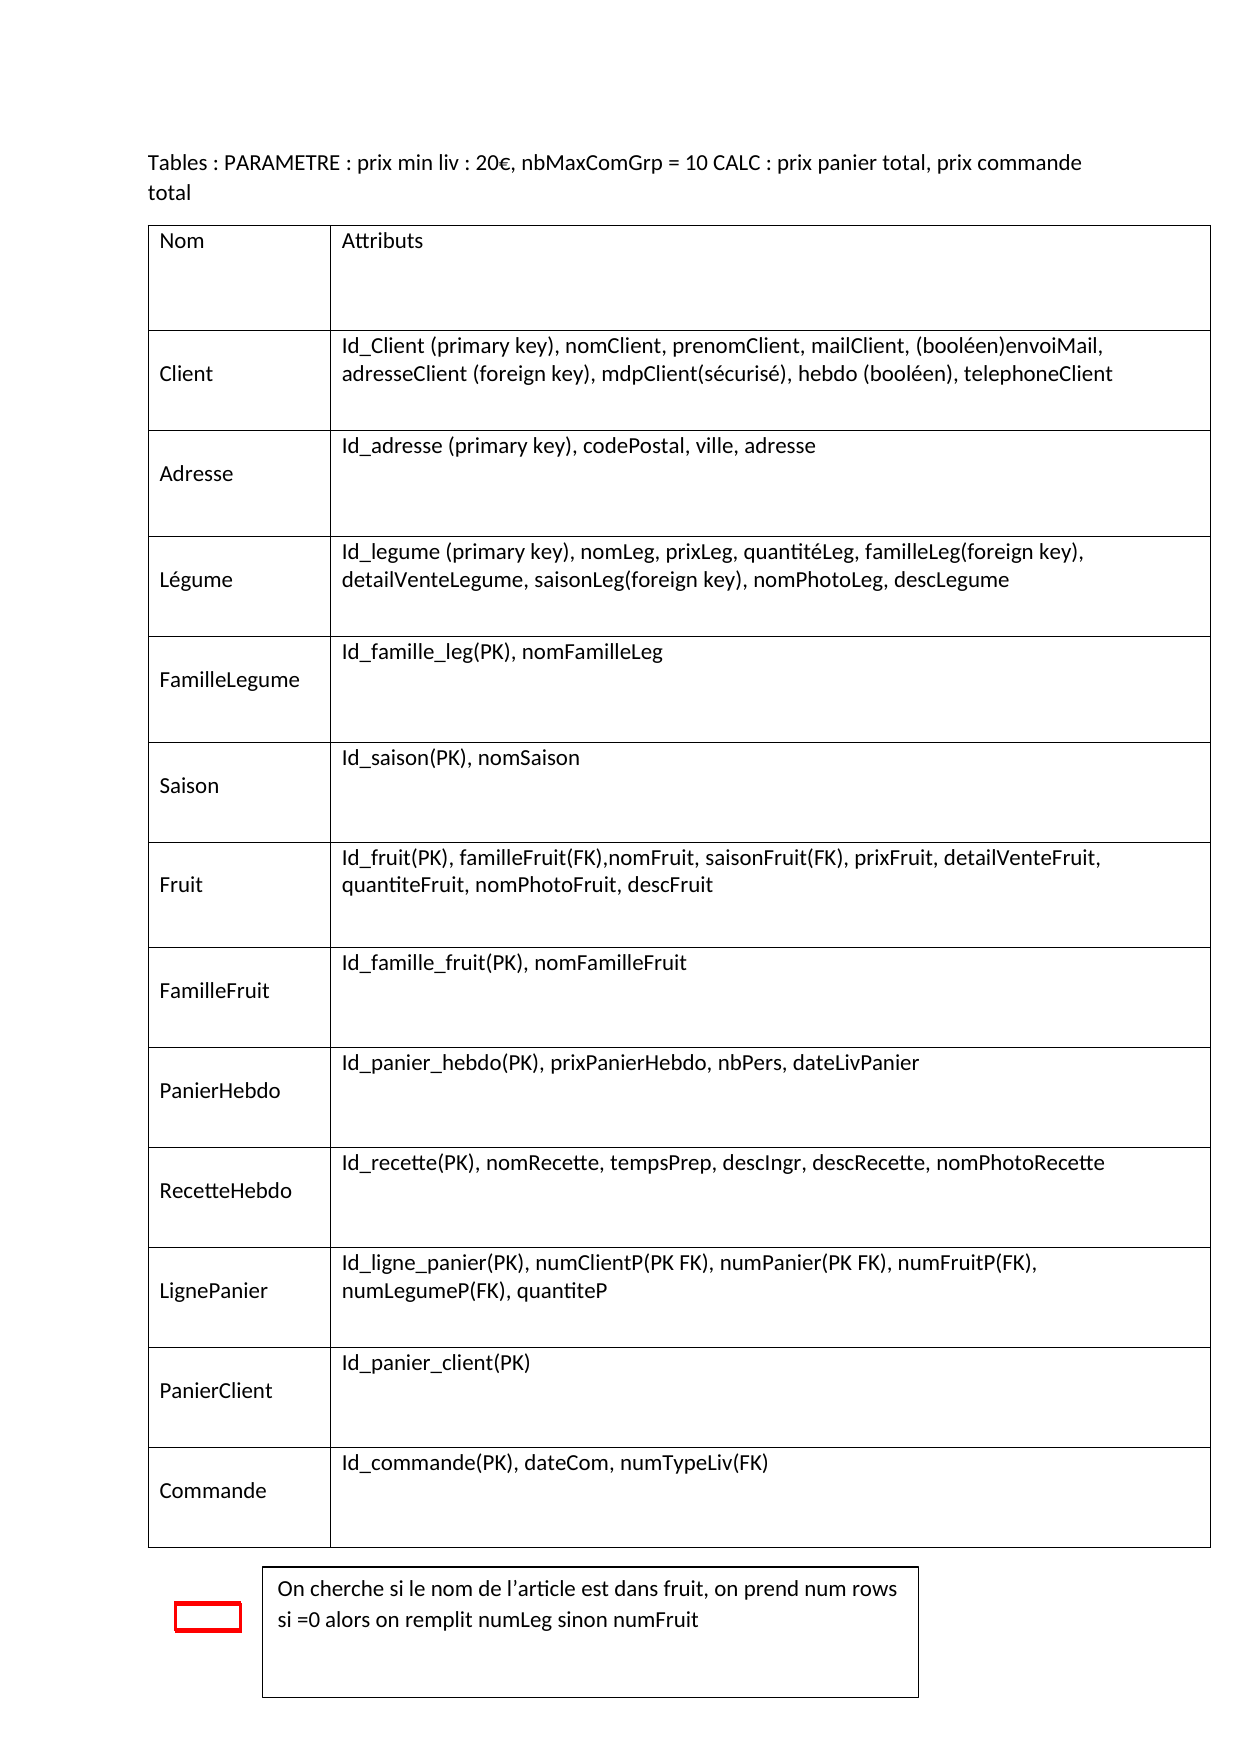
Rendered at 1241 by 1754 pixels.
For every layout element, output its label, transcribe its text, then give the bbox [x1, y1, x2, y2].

table_header Nom [149, 226, 330, 330]
table_cell Fruit [149, 843, 330, 947]
table_cell Légume [149, 537, 330, 636]
text Tables : PARAMETRE : prix min liv : 20€, nbMaxComGrp = 10 CALC : prix panier total, prix commande total [148, 148, 1093, 206]
table_cell Id_famille_leg(PK), nomFamilleLeg [331, 637, 1210, 742]
table_cell PanierClient [149, 1348, 330, 1447]
table_cell Id_saison(PK), nomSaison [331, 743, 1210, 842]
table_cell Id_fruit(PK), familleFruit(FK),nomFruit, saisonFruit(FK), prixFruit, detailVenteFruit, quantiteFruit, nomPhotoFruit, descFruit [331, 843, 1210, 947]
table_cell Id_famille_fruit(PK), nomFamilleFruit [331, 948, 1210, 1047]
table_cell FamilleFruit [149, 948, 330, 1047]
table_cell RecetteHebdo [149, 1148, 330, 1247]
table_cell Id_commande(PK), dateCom, numTypeLiv(FK) [331, 1448, 1210, 1547]
table_cell Saison [149, 743, 330, 842]
table_cell Id_adresse (primary key), codePostal, ville, adresse [331, 431, 1210, 536]
table_cell Client [149, 331, 330, 430]
table_cell PanierHebdo [149, 1048, 330, 1147]
table_cell Id_ligne_panier(PK), numClientP(PK FK), numPanier(PK FK), numFruitP(FK), numLegumeP(FK), quantiteP [331, 1248, 1210, 1347]
table_cell Adresse [149, 431, 330, 536]
table_cell Id_recette(PK), nomRecette, tempsPrep, descIngr, descRecette, nomPhotoRecette [331, 1148, 1210, 1247]
table_cell Id_legume (primary key), nomLeg, prixLeg, quantitéLeg, familleLeg(foreign key), detailVenteLegume, saisonLeg(foreign key), nomPhotoLeg, descLegume [331, 537, 1210, 636]
table_cell Commande [149, 1448, 330, 1547]
table_cell FamilleLegume [149, 637, 330, 742]
table_cell LignePanier [149, 1248, 330, 1347]
table_cell Id_Client (primary key), nomClient, prenomClient, mailClient, (booléen)envoiMail, adresseClient (foreign key), mdpClient(sécurisé), hebdo (booléen), telephoneClient [331, 331, 1210, 430]
table_cell Id_panier_client(PK) [331, 1348, 1210, 1447]
table_cell Id_panier_hebdo(PK), prixPanierHebdo, nbPers, dateLivPanier [331, 1048, 1210, 1147]
table_header Attributs [331, 226, 1210, 330]
